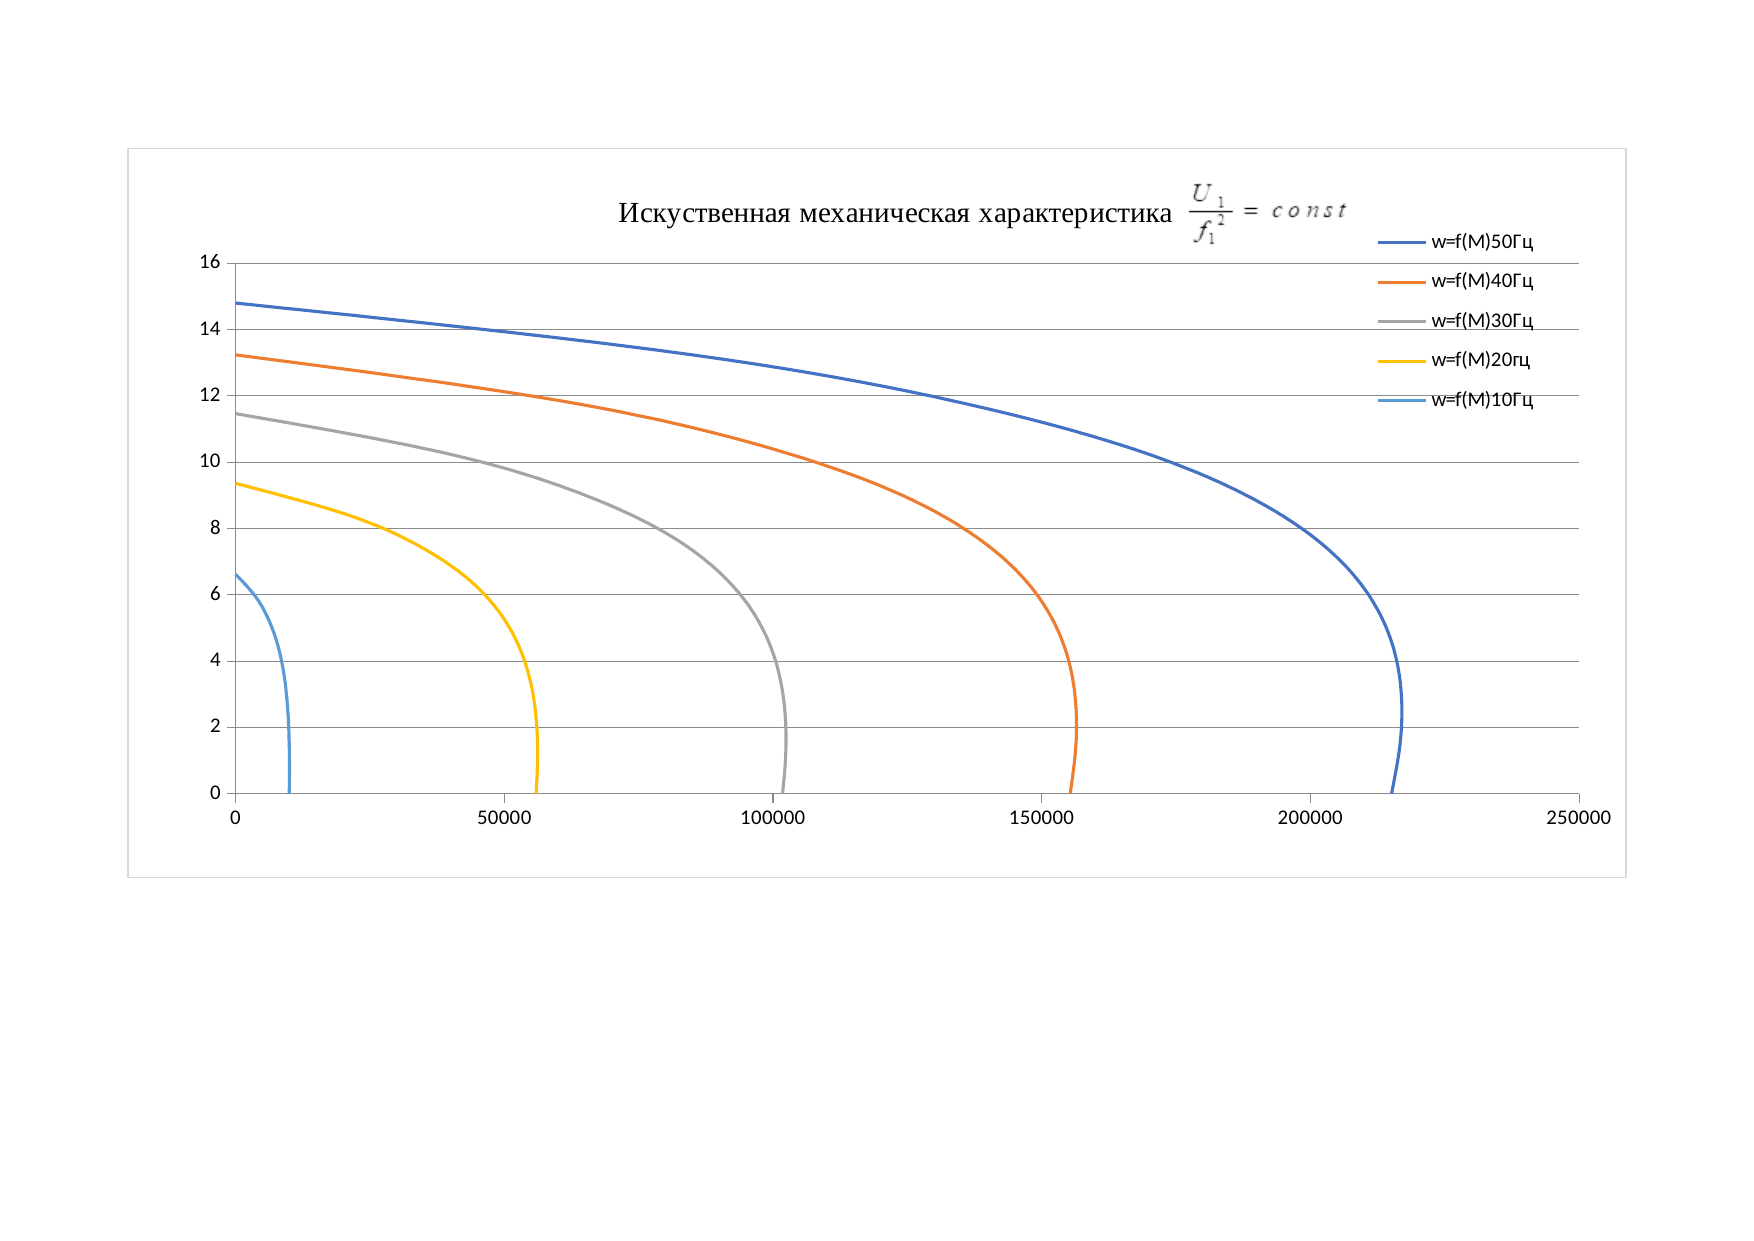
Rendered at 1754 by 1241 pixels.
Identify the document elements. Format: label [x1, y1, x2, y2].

picture [1183, 178, 1357, 249]
